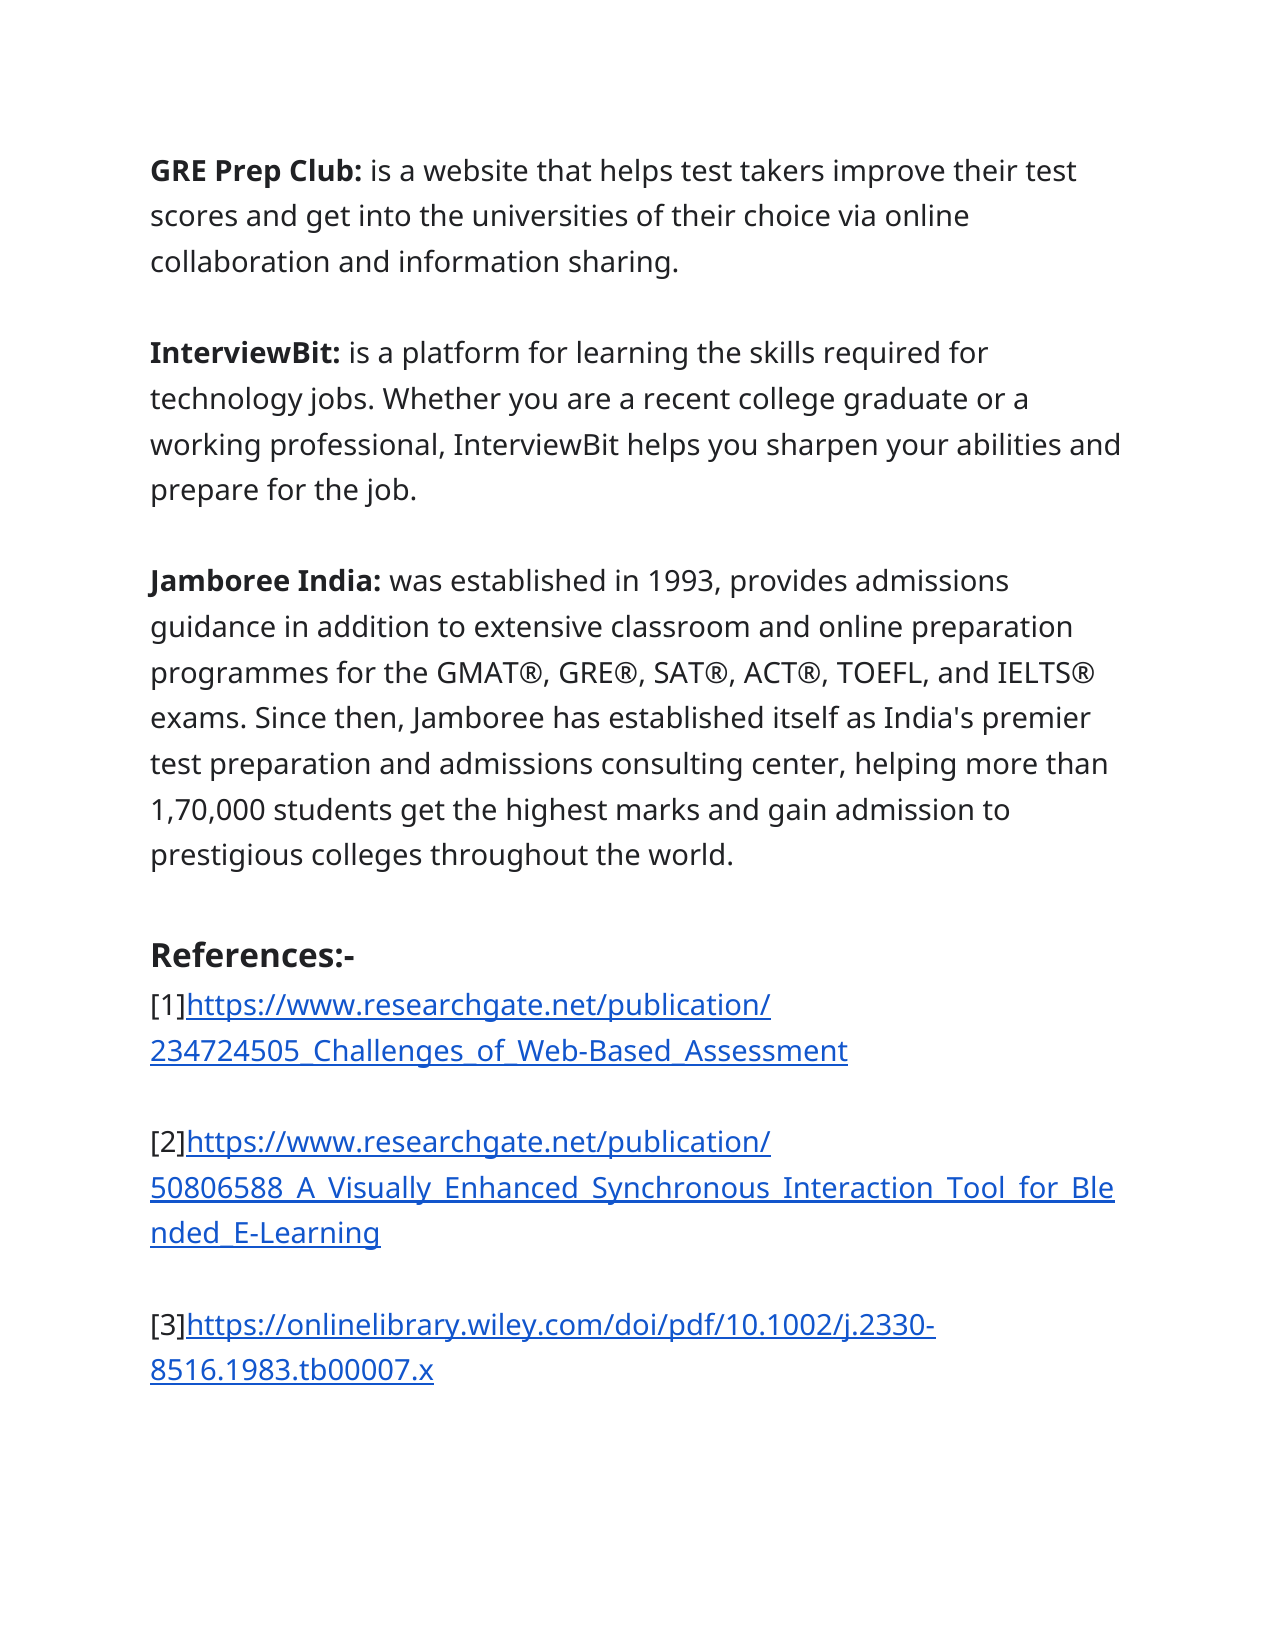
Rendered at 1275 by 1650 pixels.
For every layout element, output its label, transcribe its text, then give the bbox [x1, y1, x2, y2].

text GRE Prep Club: is a website that helps test takers improve their test scores and get into the universities of their choice via online collaboration and information sharing. [150, 150, 1125, 281]
text [1]https://www.researchgate.net/publication/234724505_Challenges_of_Web-Based_Assessment [150, 984, 1125, 1070]
text InterviewBit: is a platform for learning the skills required for technology jobs. Whether you are a recent college graduate or a working professional, InterviewBit helps you sharpen your abilities and prepare for the job. [150, 332, 1125, 509]
text [2]https://www.researchgate.net/publication/50806588_A_Visually_Enhanced_Synchronous_Interaction_Tool_for_Blended_E-Learning [150, 1121, 1125, 1252]
text Jamboree India: was established in 1993, provides admissions guidance in addition to extensive classroom and online preparation programmes for the GMAT®, GRE®, SAT®, ACT®, TOEFL, and IELTS® exams. Since then, Jamboree has established itself as India's premier test preparation and admissions consulting center, helping more than 1,70,000 students get the highest marks and gain admission to prestigious colleges throughout the world. [150, 561, 1125, 874]
text References:- [150, 932, 1125, 978]
text [3]https://onlinelibrary.wiley.com/doi/pdf/10.1002/j.2330-8516.1983.tb00007.x [150, 1304, 1125, 1389]
